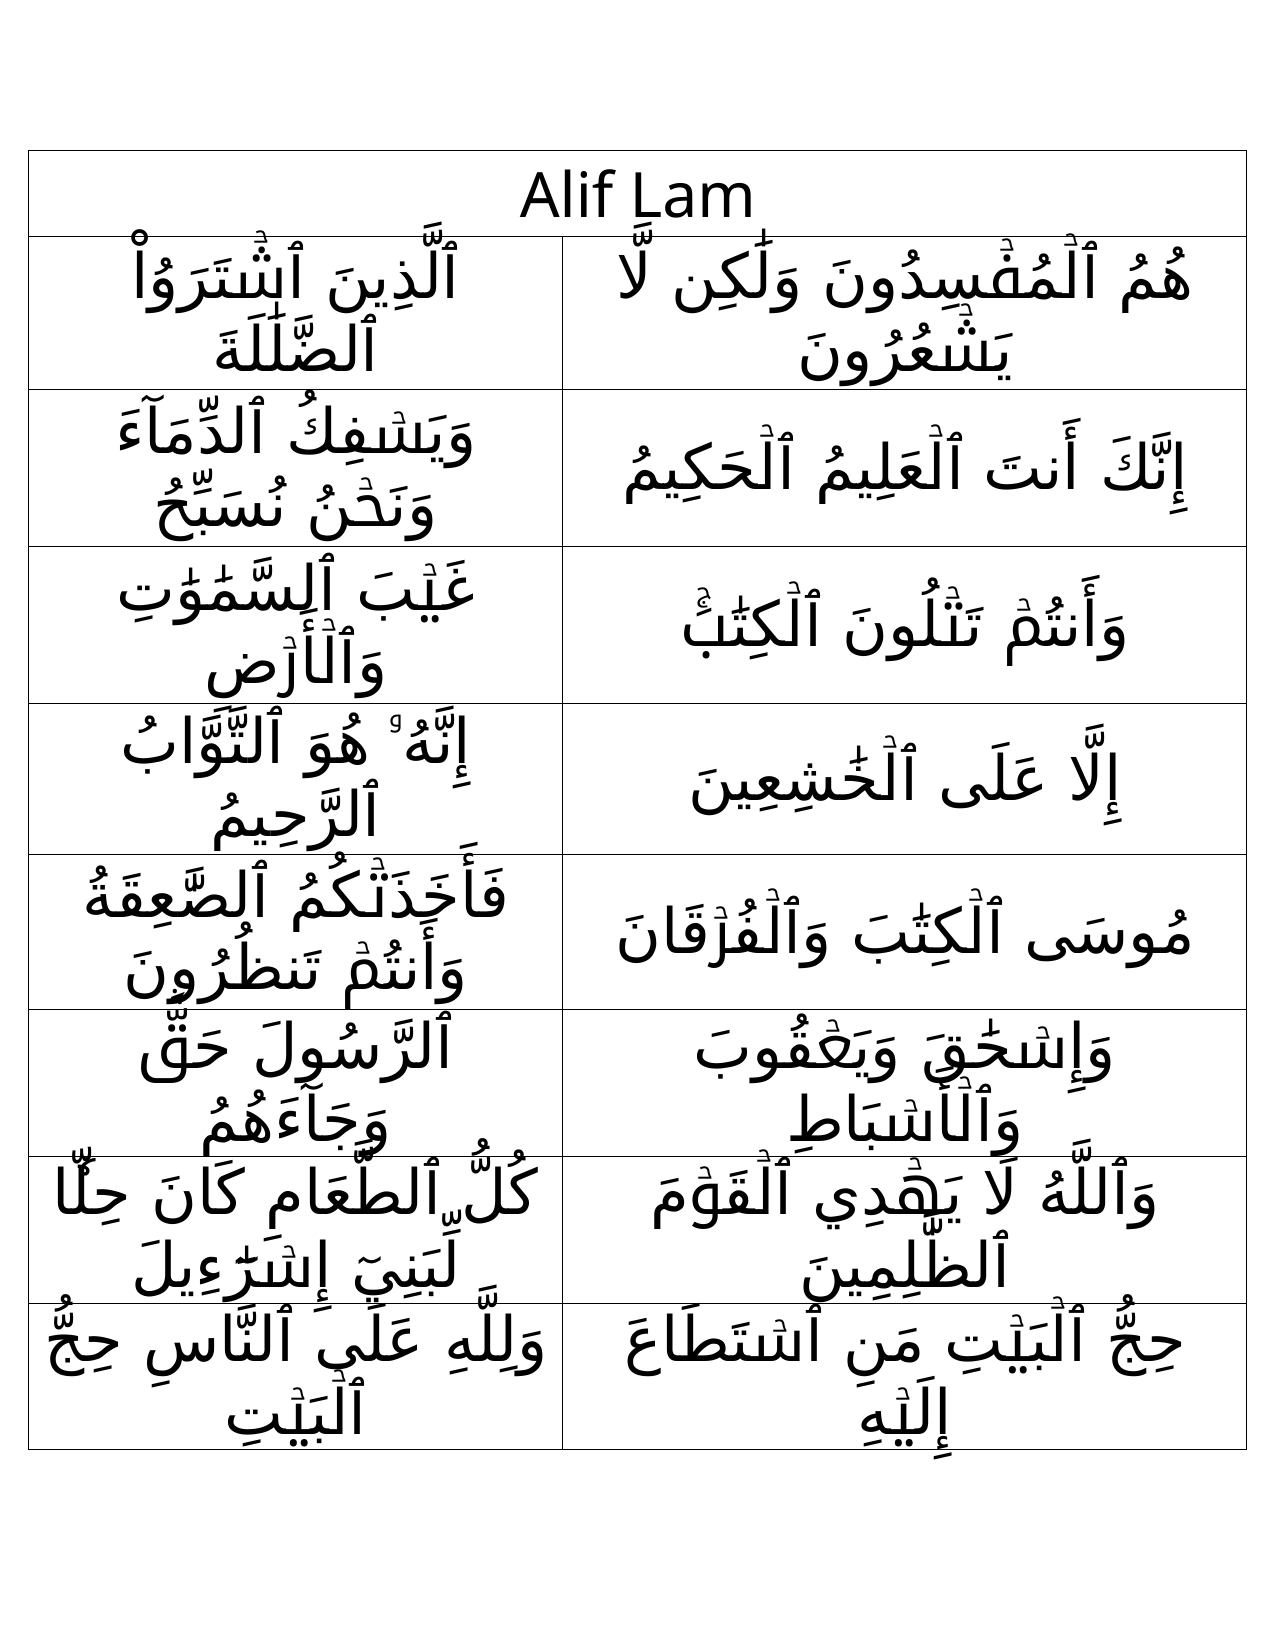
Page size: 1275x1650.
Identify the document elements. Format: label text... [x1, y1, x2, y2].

table_cell وَإِسۡحَٰقَ وَيَعۡقُوبَ وَٱلۡأَسۡبَاطِ [563, 1010, 1246, 1156]
table_header Alif Lam [29, 151, 520, 236]
table_cell وَلِلَّهِ عَلَى ٱلنَّاسِ حِجُّ ٱلۡبَيۡتِ [29, 1304, 562, 1449]
table_cell إِنَّهُۥ هُوَ ٱلتَّوَّابُ ٱلرَّحِيمُ [29, 704, 562, 853]
table_cell ٱلَّذِينَ ٱشۡتَرَوُاْ ٱلضَّلَٰلَةَ [29, 237, 562, 389]
table_cell حِجُّ ٱلۡبَيۡتِ مَنِ ٱسۡتَطَاعَ إِلَيۡهِ [563, 1304, 1246, 1449]
table_cell وَأَنتُمۡ تَتۡلُونَ ٱلۡكِتَٰبَۚ [563, 547, 1246, 703]
table_cell مُوسَى ٱلۡكِتَٰبَ وَٱلۡفُرۡقَانَ [563, 855, 1246, 1009]
table_cell إِلَّا عَلَى ٱلۡخَٰشِعِينَ [563, 704, 1246, 853]
table_cell إِنَّكَ أَنتَ ٱلۡعَلِيمُ ٱلۡحَكِيمُ [563, 390, 1246, 546]
table_cell وَٱللَّهُ لَا يَهۡدِي ٱلۡقَوۡمَ ٱلظَّٰلِمِينَ [563, 1157, 1246, 1302]
table_cell كُلُّ ٱلطَّعَامِ كَانَ حِلّٗا لِّبَنِيٓ إِسۡرَٰٓءِيلَ [29, 1157, 562, 1302]
table_header Alif Lam [756, 151, 1246, 236]
table_cell ٱلرَّسُولَ حَقّٞ وَجَآءَهُمُ [29, 1010, 562, 1156]
table_cell غَيۡبَ ٱلسَّمَٰوَٰتِ وَٱلۡأَرۡضِ [29, 547, 562, 703]
table_cell وَيَسۡفِكُ ٱلدِّمَآءَ وَنَحۡنُ نُسَبِّحُ [29, 390, 562, 546]
table_cell فَأَخَذَتۡكُمُ ٱلصَّٰعِقَةُ وَأَنتُمۡ تَنظُرُونَ [29, 855, 562, 1009]
table_cell هُمُ ٱلۡمُفۡسِدُونَ وَلَٰكِن لَّا يَشۡعُرُونَ [563, 237, 1246, 389]
